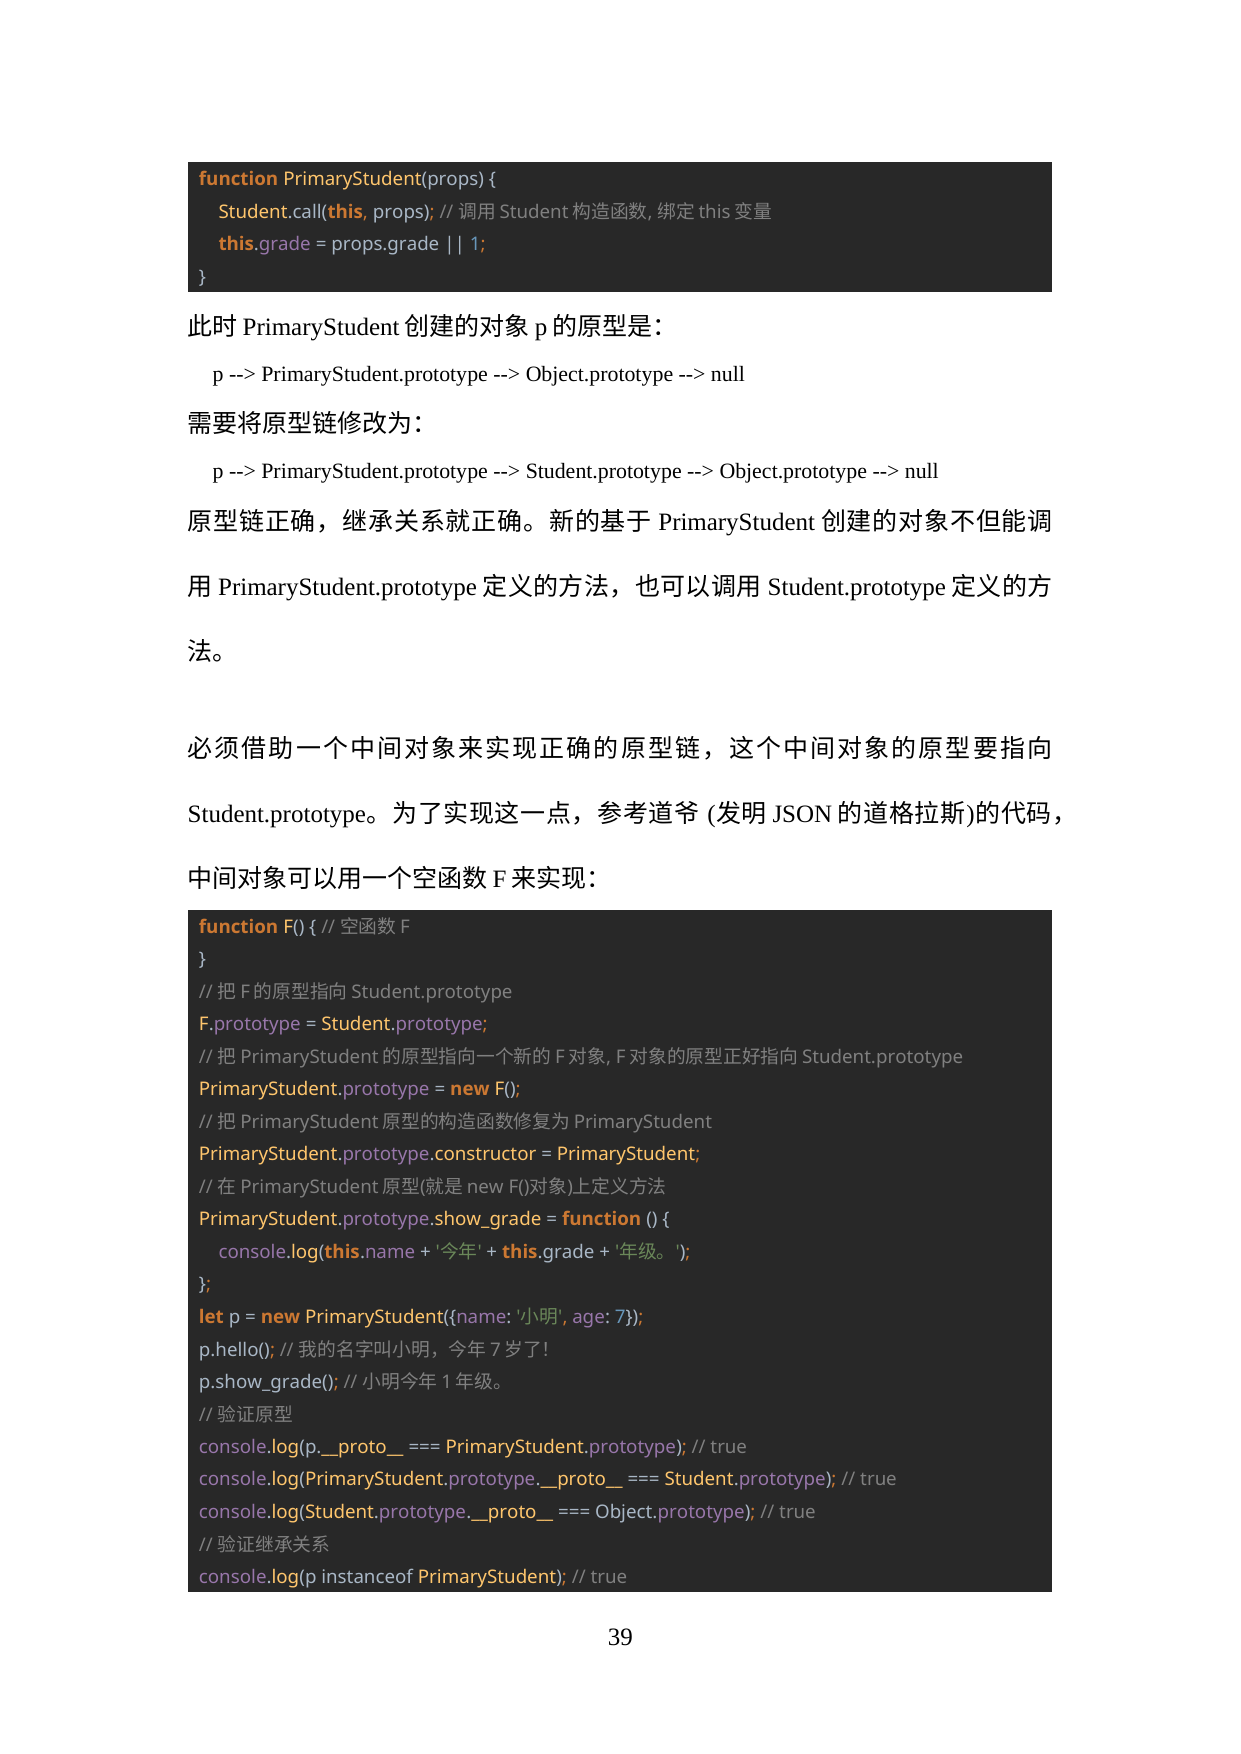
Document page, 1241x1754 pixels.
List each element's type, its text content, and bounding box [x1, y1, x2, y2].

text 必须借助一个中间对象来实现正确的原型链，这个中间对象的原型要指向Student.prototype。为了实现这一点，参考道爷 (发明JSON的道格拉斯)的代码，中间对象可以用一个空函数F来实现： [187, 714, 1053, 909]
text p --> PrimaryStudent.prototype --> Object.prototype --> null [212, 357, 1053, 389]
text 此时PrimaryStudent创建的对象p的原型是： [187, 292, 1053, 357]
text p --> PrimaryStudent.prototype --> Student.prototype --> Object.prototype --> null [212, 454, 1053, 487]
text 需要将原型链修改为： [187, 389, 1053, 454]
text 原型链正确，继承关系就正确。新的基于PrimaryStudent创建的对象不但能调用PrimaryStudent.prototype定义的方法，也可以调用Student.prototype定义的方法。 [187, 487, 1053, 682]
table_header function PrimaryStudent(props) { Student.call(this, props); // 调用Student构造函数, 绑定this变量 this.grade = props.grade || 1; } [188, 162, 1052, 292]
